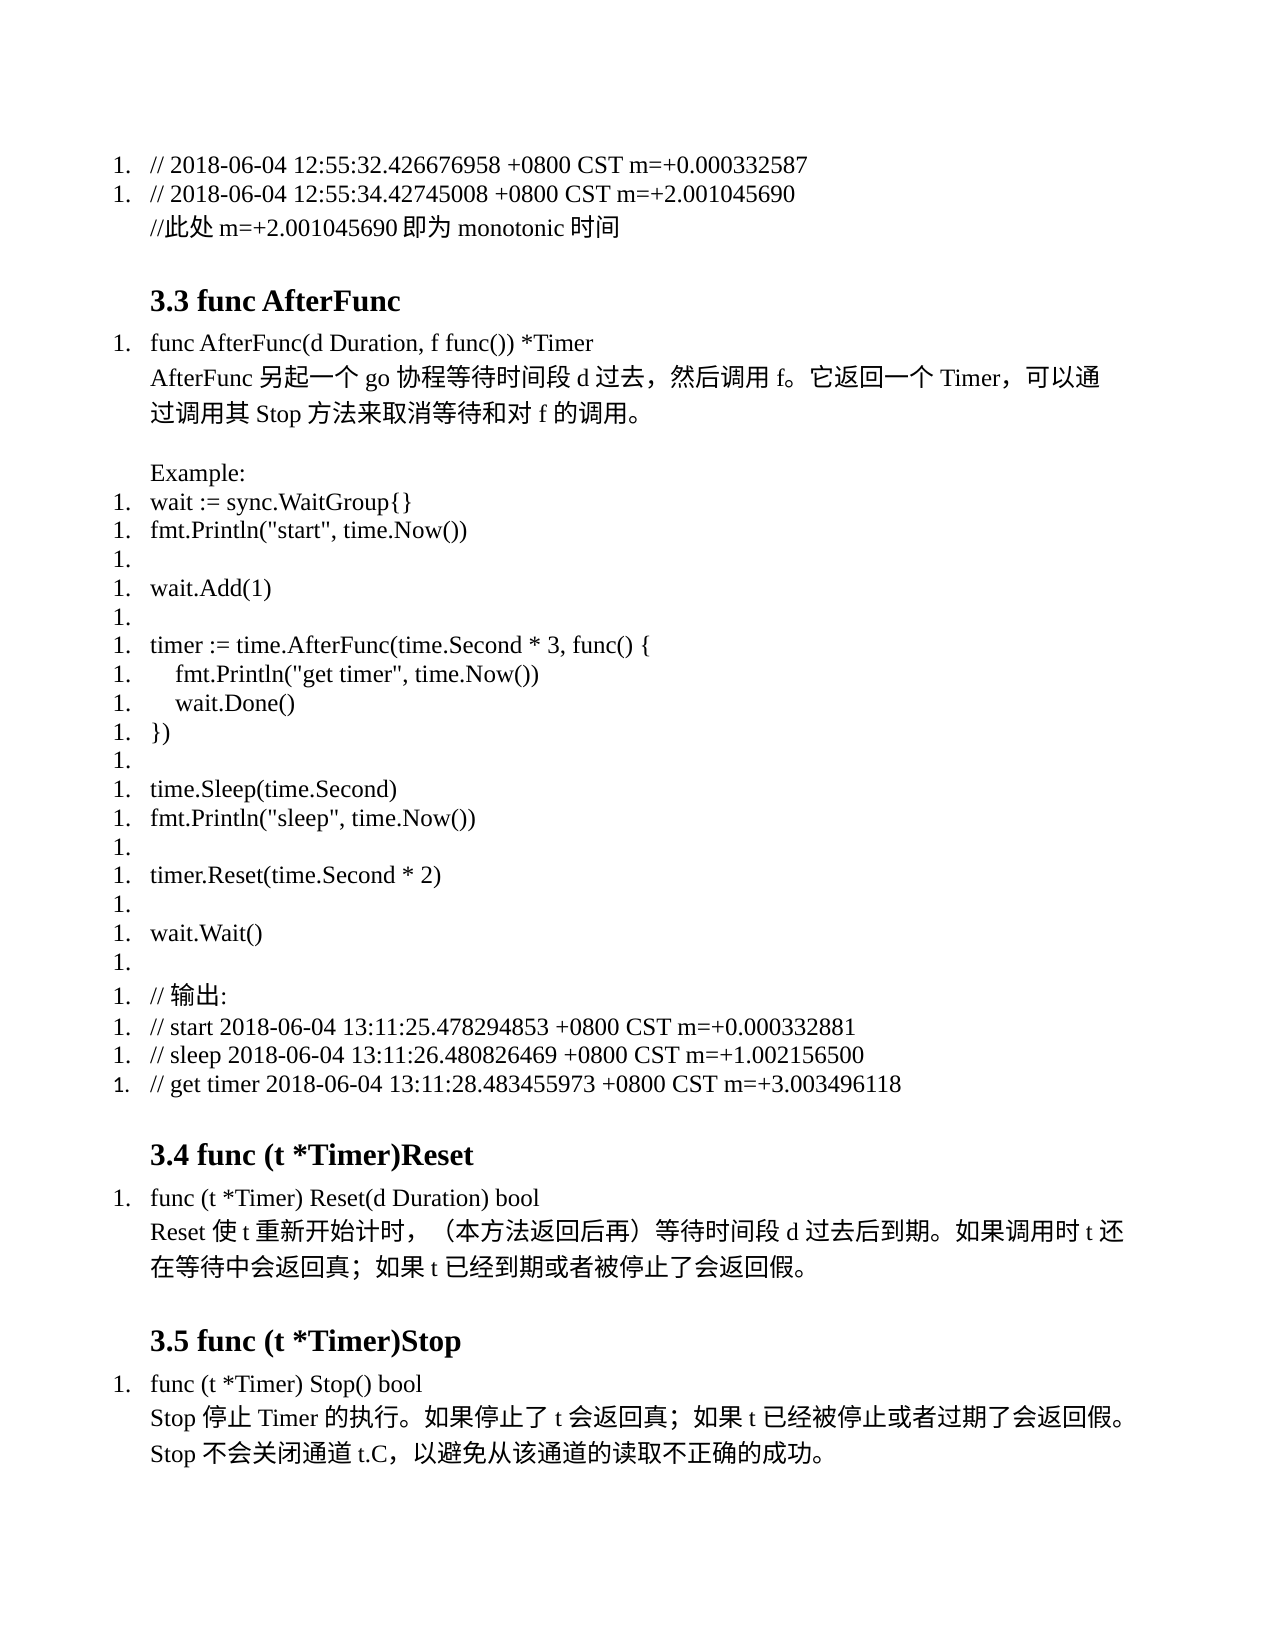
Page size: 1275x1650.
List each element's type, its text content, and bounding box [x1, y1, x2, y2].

list }) [112, 717, 1125, 745]
list wait := sync.WaitGroup{} [112, 487, 1125, 515]
text AfterFunc 另起一个 go 协程等待时间段 d 过去，然后调用 f。它返回一个 Timer，可以通过调用其 Stop 方法来取消等待和对 f 的调用。 [150, 357, 1125, 458]
list timer.Reset(time.Second * 2) [112, 860, 1125, 889]
list func (t *Timer) Stop() bool [112, 1369, 1125, 1398]
text 3.3 func AfterFunc [150, 282, 1125, 318]
text Example: [150, 458, 1125, 487]
list // start 2018-06-04 13:11:25.478294853 +0800 CST m=+0.000332881 [112, 1012, 1125, 1040]
list // get timer 2018-06-04 13:11:28.483455973 +0800 CST m=+3.003496118 [112, 1069, 1125, 1126]
list // 2018-06-04 12:55:32.426676958 +0800 CST m=+0.000332587 [112, 150, 1125, 179]
list timer := time.AfterFunc(time.Second * 3, func() { [112, 630, 1125, 659]
list fmt.Println("sleep", time.Now()) [112, 803, 1125, 832]
list wait.Done() [112, 688, 1125, 717]
list fmt.Println("get timer", time.Now()) [112, 659, 1125, 688]
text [150, 1398, 1125, 1499]
list func AfterFunc(d Duration, f func()) *Timer [112, 328, 1125, 357]
list func (t *Timer) Reset(d Duration) bool [112, 1183, 1125, 1212]
list // 输出: [112, 975, 1125, 1012]
list fmt.Println("start", time.Now()) [112, 515, 1125, 544]
text Reset 使 t 重新开始计时，（本方法返回后再）等待时间段 d 过去后到期。如果调用时 t 还在等待中会返回真；如果 t 已经到期或者被停止了会返回假。 [150, 1212, 1125, 1312]
list // 2018-06-04 12:55:34.42745008 +0800 CST m=+2.001045690 [112, 179, 1125, 207]
list wait.Wait() [112, 918, 1125, 947]
list time.Sleep(time.Second) [112, 774, 1125, 803]
text 3.4 func (t *Timer)Reset [150, 1137, 1125, 1172]
text 3.5 func (t *Timer)Stop [150, 1323, 1125, 1358]
list wait.Add(1) [112, 573, 1125, 602]
text //此处m=+2.001045690即为monotonic时间 [150, 207, 1125, 272]
list // sleep 2018-06-04 13:11:26.480826469 +0800 CST m=+1.002156500 [112, 1040, 1125, 1069]
